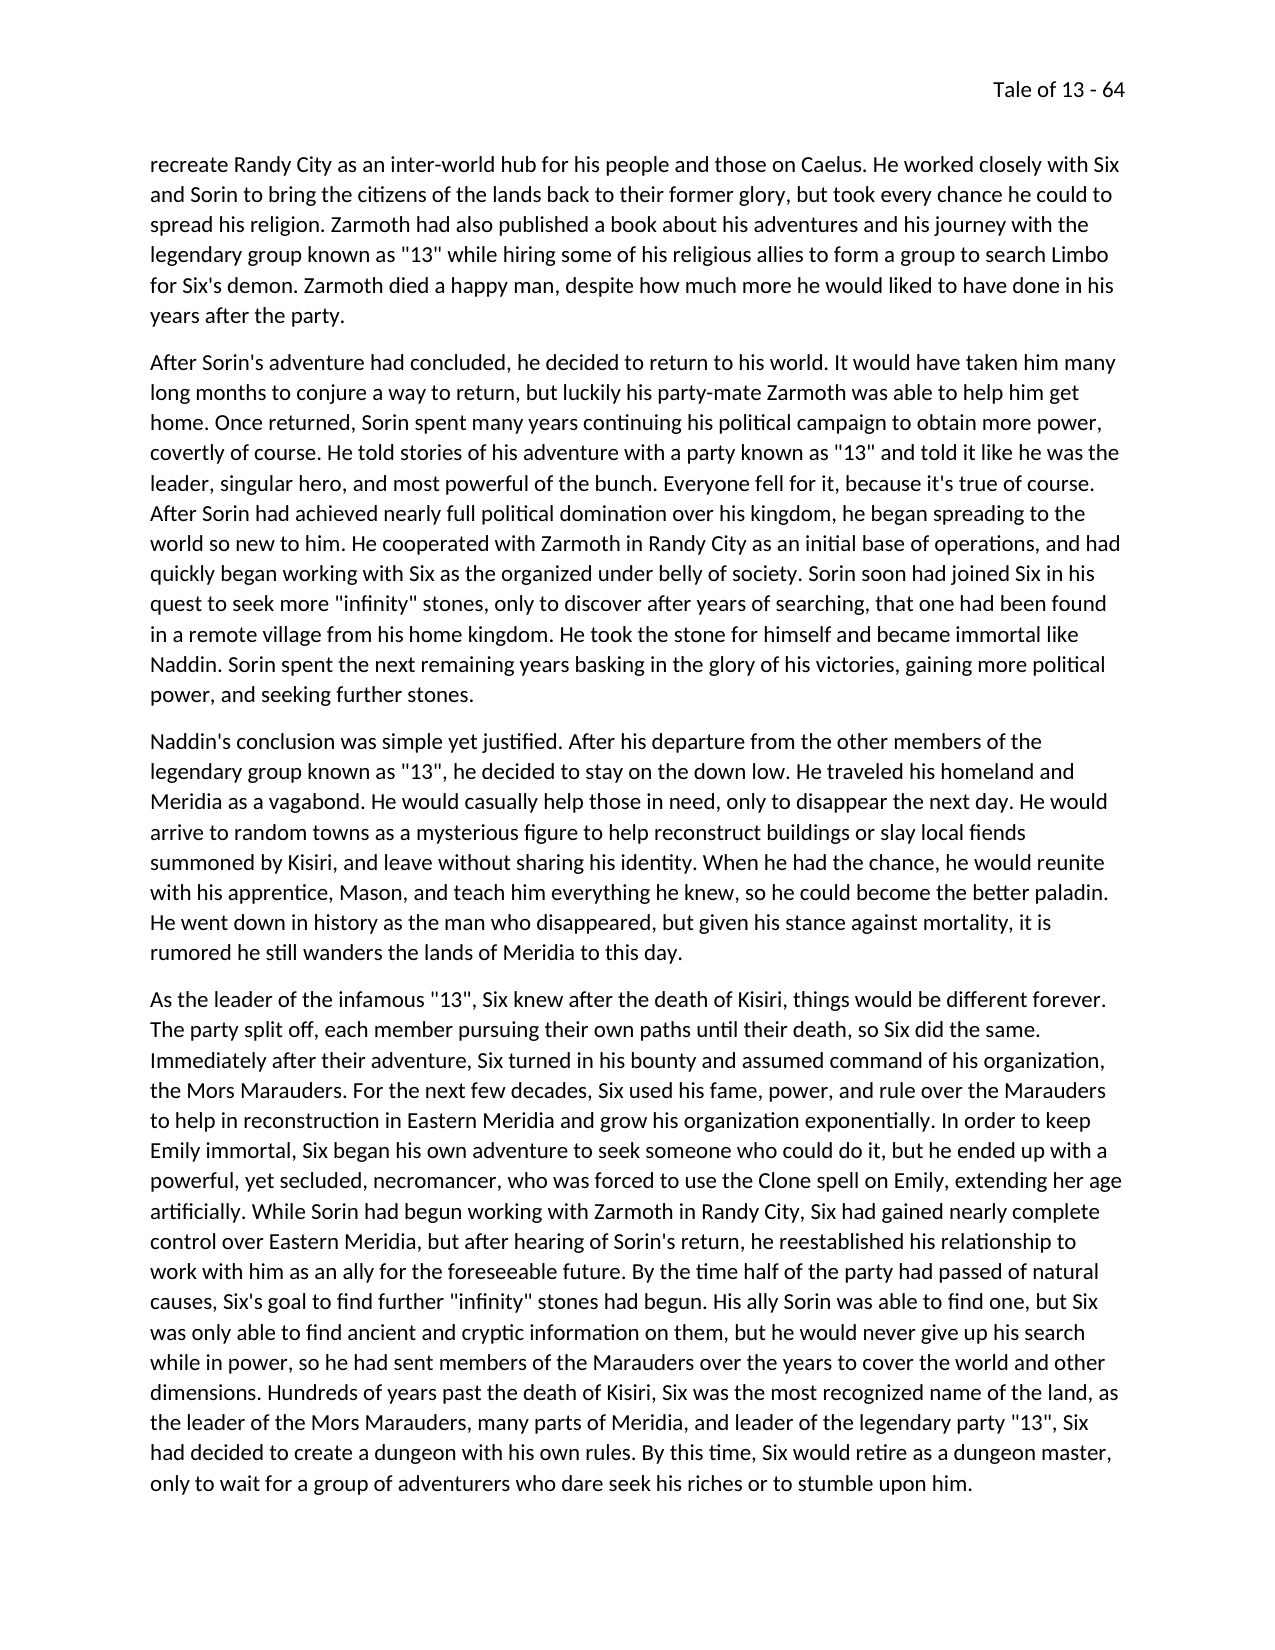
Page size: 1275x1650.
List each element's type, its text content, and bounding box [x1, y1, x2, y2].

text As the leader of the infamous "13", Six knew after the death of Kisiri, things would be different forever. The party split off, each member pursuing their own paths until their death, so Six did the same. Immediately after their adventure, Six turned in his bounty and assumed command of his organization, the Mors Marauders. For the next few decades, Six used his fame, power, and rule over the Marauders to help in reconstruction in Eastern Meridia and grow his organization exponentially. In order to keep Emily immortal, Six began his own adventure to seek someone who could do it, but he ended up with a powerful, yet secluded, necromancer, who was forced to use the Clone spell on Emily, extending her age artificially. While Sorin had begun working with Zarmoth in Randy City, Six had gained nearly complete control over Eastern Meridia, but after hearing of Sorin's return, he reestablished his relationship to work with him as an ally for the foreseeable future. By the time half of the party had passed of natural causes, Six's goal to find further "infinity" stones had begun. His ally Sorin was able to find one, but Six was only able to find ancient and cryptic information on them, but he would never give up his search while in power, so he had sent members of the Marauders over the years to cover the world and other dimensions. Hundreds of years past the death of Kisiri, Six was the most recognized name of the land, as the leader of the Mors Marauders, many parts of Meridia, and leader of the legendary party "13", Six had decided to create a dungeon with his own rules. By this time, Six would retire as a dungeon master, only to wait for a group of adventurers who dare seek his riches or to stumble upon him. [150, 985, 1125, 1497]
text After Sorin's adventure had concluded, he decided to return to his world. It would have taken him many long months to conjure a way to return, but luckily his party-mate Zarmoth was able to help him get home. Once returned, Sorin spent many years continuing his political campaign to obtain more power, covertly of course. He told stories of his adventure with a party known as "13" and told it like he was the leader, singular hero, and most powerful of the bunch. Everyone fell for it, because it's true of course. After Sorin had achieved nearly full political domination over his kingdom, he began spreading to the world so new to him. He cooperated with Zarmoth in Randy City as an initial base of operations, and had quickly began working with Six as the organized under belly of society. Sorin soon had joined Six in his quest to seek more "infinity" stones, only to discover after years of searching, that one had been found in a remote village from his home kingdom. He took the stone for himself and became immortal like Naddin. Sorin spent the next remaining years basking in the glory of his victories, gaining more political power, and seeking further stones. [150, 348, 1125, 708]
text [150, 150, 1125, 329]
text Naddin's conclusion was simple yet justified. After his departure from the other members of the legendary group known as "13", he decided to stay on the down low. He traveled his homeland and Meridia as a vagabond. He would casually help those in need, only to disappear the next day. He would arrive to random towns as a mysterious figure to help reconstruct buildings or slay local fiends summoned by Kisiri, and leave without sharing his identity. When he had the chance, he would reunite with his apprentice, Mason, and teach him everything he knew, so he could become the better paladin. He went down in history as the man who disappeared, but given his stance against mortality, it is rumored he still wanders the lands of Meridia to this day. [150, 727, 1125, 967]
